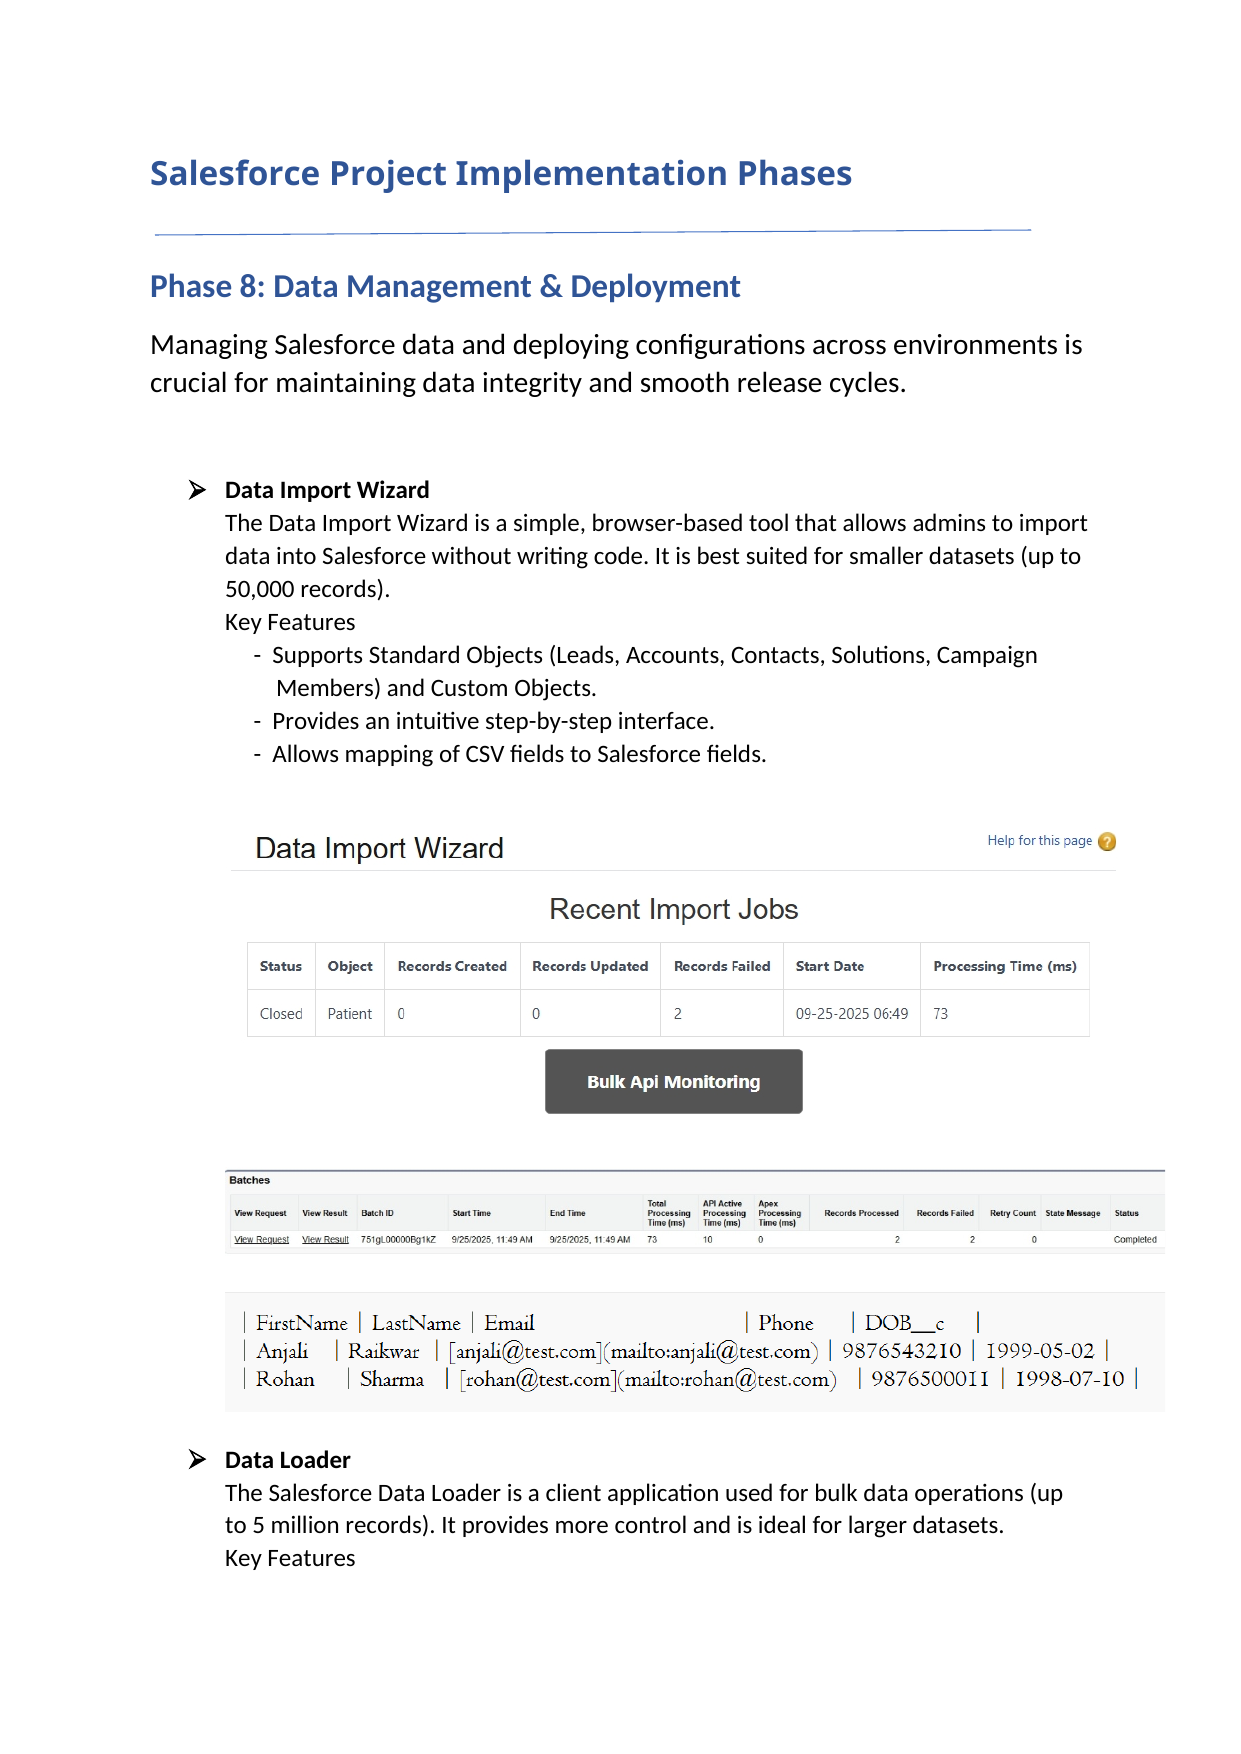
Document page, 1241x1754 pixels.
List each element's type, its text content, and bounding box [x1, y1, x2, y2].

list The Salesforce Data Loader is a client application used for bulk data operations (up to 5 million records). It provides more control and is ideal for larger datasets. [225, 1477, 1090, 1540]
text Salesforce Project Implementation Phases [150, 150, 1090, 195]
list Members) and Custom Objects. [225, 672, 1090, 702]
picture [225, 803, 1166, 1133]
list - Allows mapping of CSV fields to Salesforce fields. [225, 738, 1090, 768]
list Key Features [225, 1542, 1090, 1573]
text Managing Salesforce data and deploying configurations across environments is crucial for maintaining data integrity and smooth release cycles. [150, 326, 1090, 400]
picture [225, 1167, 1166, 1258]
list Key Features [225, 606, 1090, 637]
list Data Import Wizard [187, 474, 1090, 505]
text Phase 8: Data Management & Deployment [150, 265, 1090, 306]
list - Supports Standard Objects (Leads, Accounts, Contacts, Solutions, Campaign [225, 639, 1090, 669]
picture [225, 1292, 1166, 1412]
list The Data Import Wizard is a simple, browser-based tool that allows admins to import data into Salesforce without writing code. It is best suited for smaller datasets (up to 50,000 records). [225, 507, 1090, 604]
list - Provides an intuitive step-by-step interface. [225, 705, 1090, 735]
list Data Loader [187, 1444, 1090, 1474]
